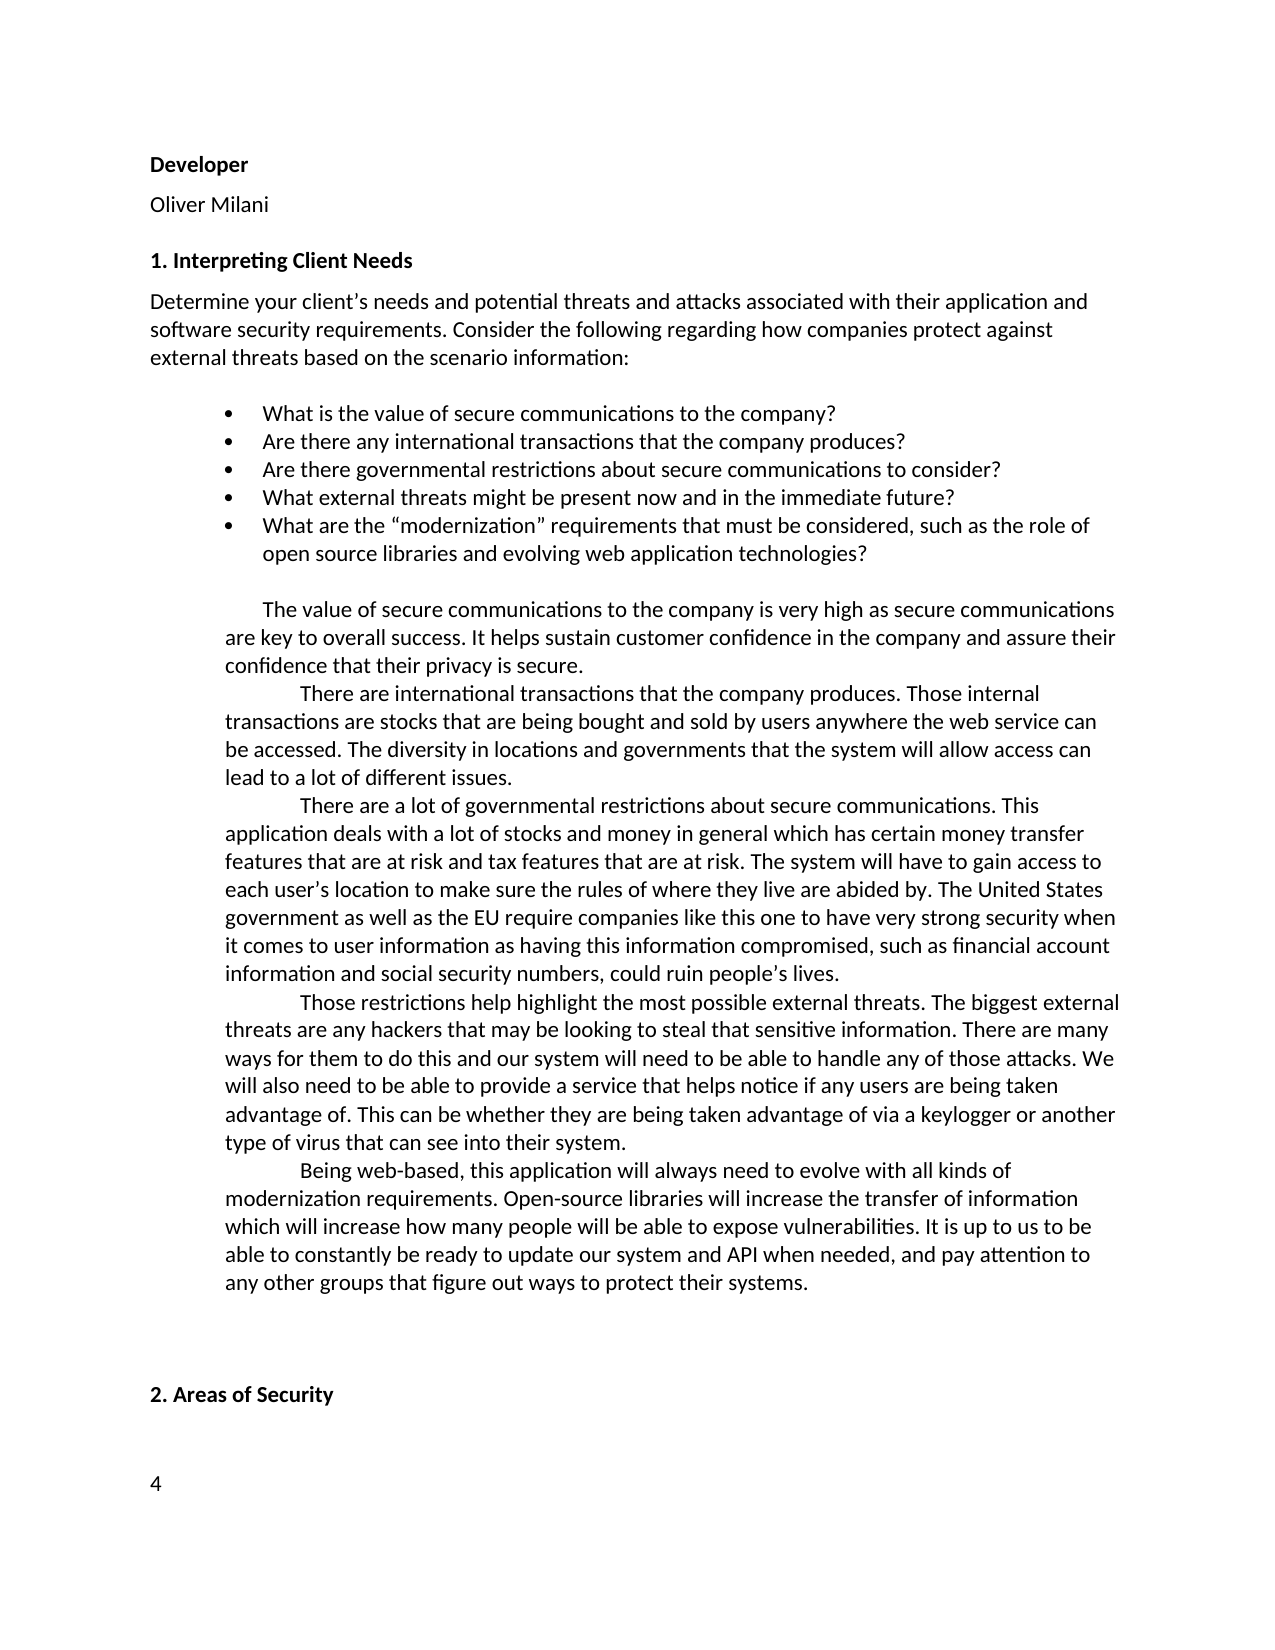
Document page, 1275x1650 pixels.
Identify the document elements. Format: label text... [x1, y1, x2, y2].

list There are a lot of governmental restrictions about secure communications. This application deals with a lot of stocks and money in general which has certain money transfer features that are at risk and tax features that are at risk. The system will have to gain access to each user’s location to make sure the rules of where they live are abided by. The United States government as well as the EU require companies like this one to have very strong security when it comes to user information as having this information compromised, such as financial account information and social security numbers, could ruin people’s lives. [225, 791, 1125, 988]
text Being web-based, this application will always need to evolve with all kinds of modernization requirements. Open-source libraries will increase the transfer of information which will increase how many people will be able to expose vulnerabilities. It is up to us to be able to constantly be ready to update our system and API when needed, and pay attention to any other groups that figure out ways to protect their systems. [225, 1156, 1125, 1296]
text Those restrictions help highlight the most possible external threats. The biggest external threats are any hackers that may be looking to steal that sensitive information. There are many ways for them to do this and our system will need to be able to handle any of those attacks. We will also need to be able to provide a service that helps notice if any users are being taken advantage of. This can be whether they are being taken advantage of via a keylogger or another type of virus that can see into their system. [225, 988, 1125, 1156]
list There are international transactions that the company produces. Those internal transactions are stocks that are being bought and sold by users anywhere the web service can be accessed. The diversity in locations and governments that the system will allow access can lead to a lot of different issues. [225, 679, 1125, 791]
text Determine your client’s needs and potential threats and attacks associated with their application and software security requirements. Consider the following regarding how companies protect against external threats based on the scenario information: [150, 287, 1125, 371]
subtitle 1. Interpreting Client Needs [150, 247, 1125, 274]
list What are the “modernization” requirements that must be considered, such as the role of open source libraries and evolving web application technologies? [225, 511, 1125, 567]
list The value of secure communications to the company is very high as secure communications are key to overall success. It helps sustain customer confidence in the company and assure their confidence that their privacy is secure. [225, 595, 1125, 679]
list What external threats might be present now and in the immediate future? [225, 483, 1125, 511]
list Are there governmental restrictions about secure communications to consider? [225, 455, 1125, 483]
list Are there any international transactions that the company produces? [225, 427, 1125, 455]
list What is the value of secure communications to the company? [225, 399, 1125, 427]
text Oliver Milani [150, 191, 1125, 218]
subtitle Developer [150, 150, 1125, 178]
subtitle 2. Areas of Security [150, 1380, 1125, 1408]
